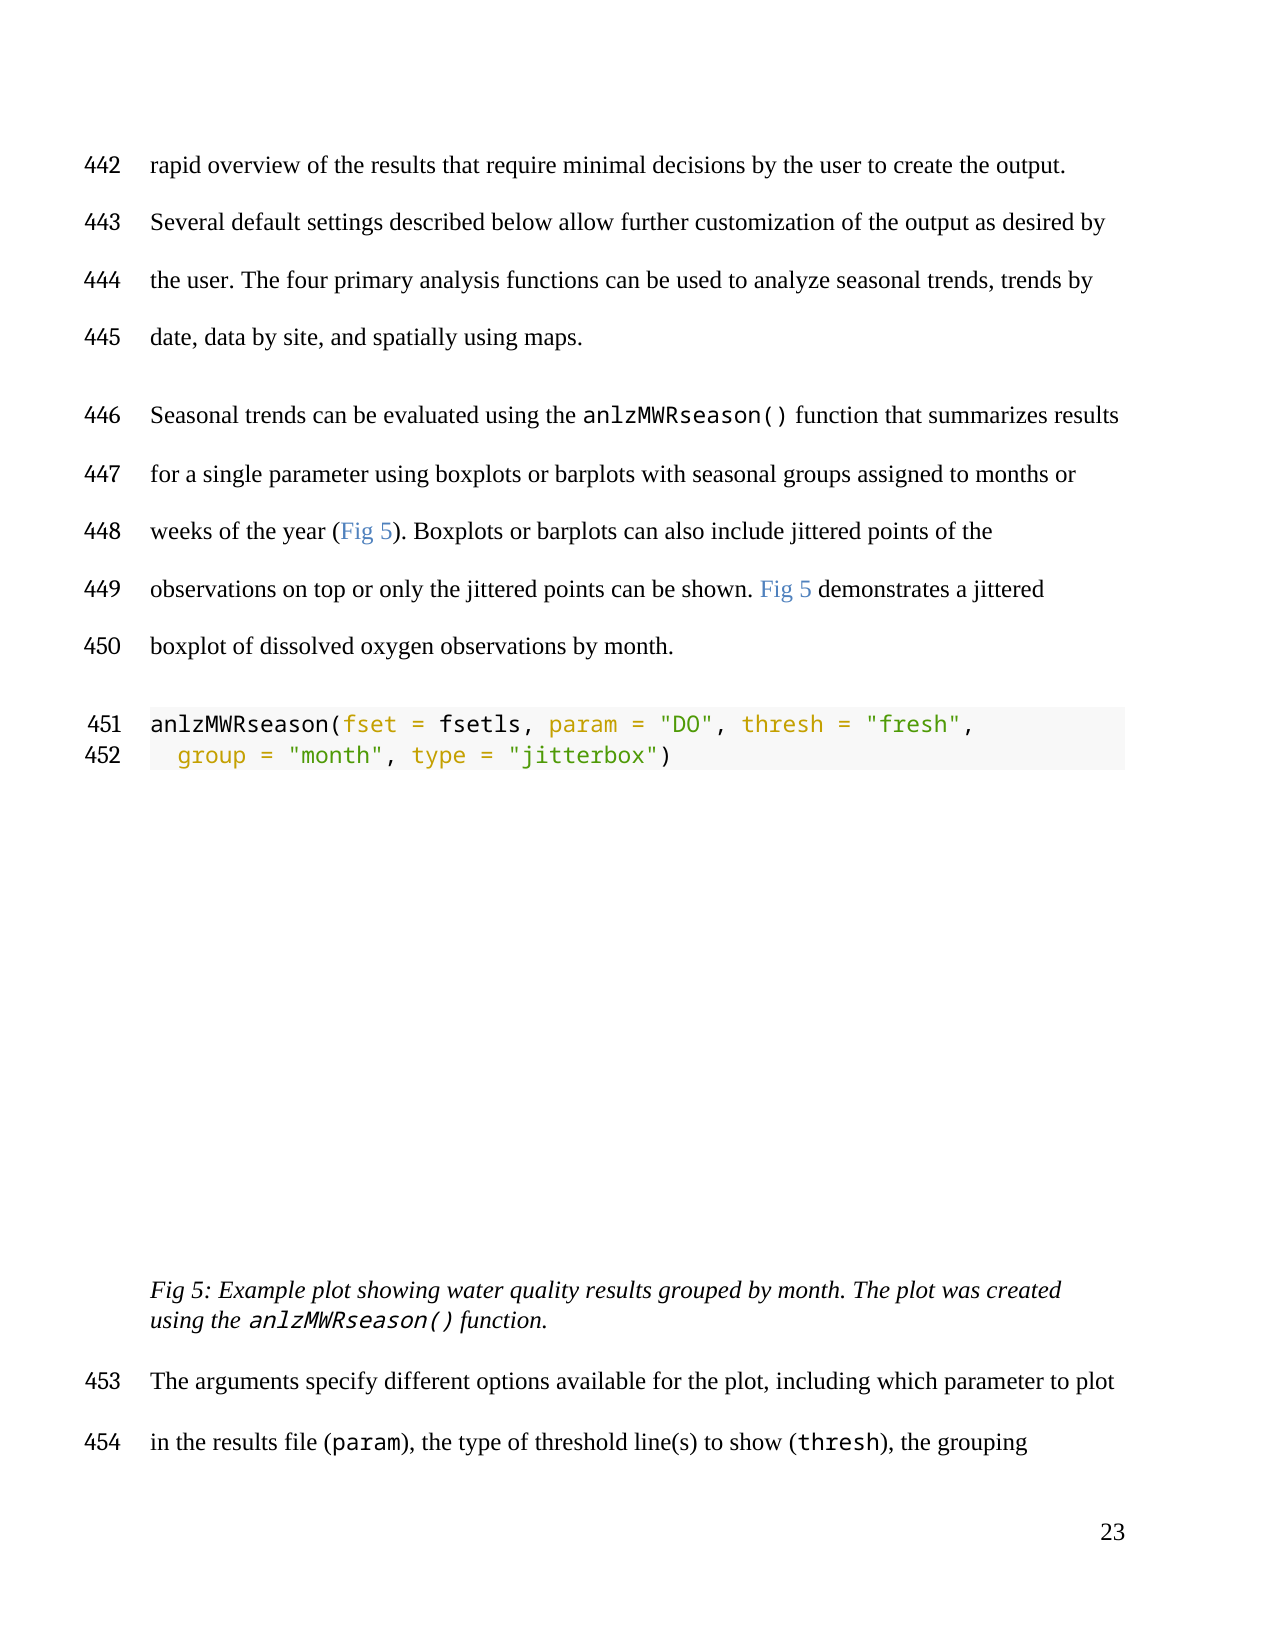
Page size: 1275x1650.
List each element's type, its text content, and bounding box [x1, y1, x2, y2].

text Seasonal trends can be evaluated using the anlzMWRseason() function that summarizes results for a single parameter using boxplots or barplots with seasonal groups assigned to months or weeks of the year (Fig 5). Boxplots or barplots can also include jittered points of the observations on top or only the jittered points can be shown. Fig 5 demonstrates a jittered boxplot of dissolved oxygen observations by month. [150, 399, 1125, 660]
table_header Fig 5: Example plot showing water quality results grouped by month. The plot was created using the anlzMWRseason() function. [139, 791, 1114, 1347]
text anlzMWRseason(fset = fsetls, param = "DO", thresh = "fresh", group = "month", type = "jitterbox") [150, 707, 1125, 770]
